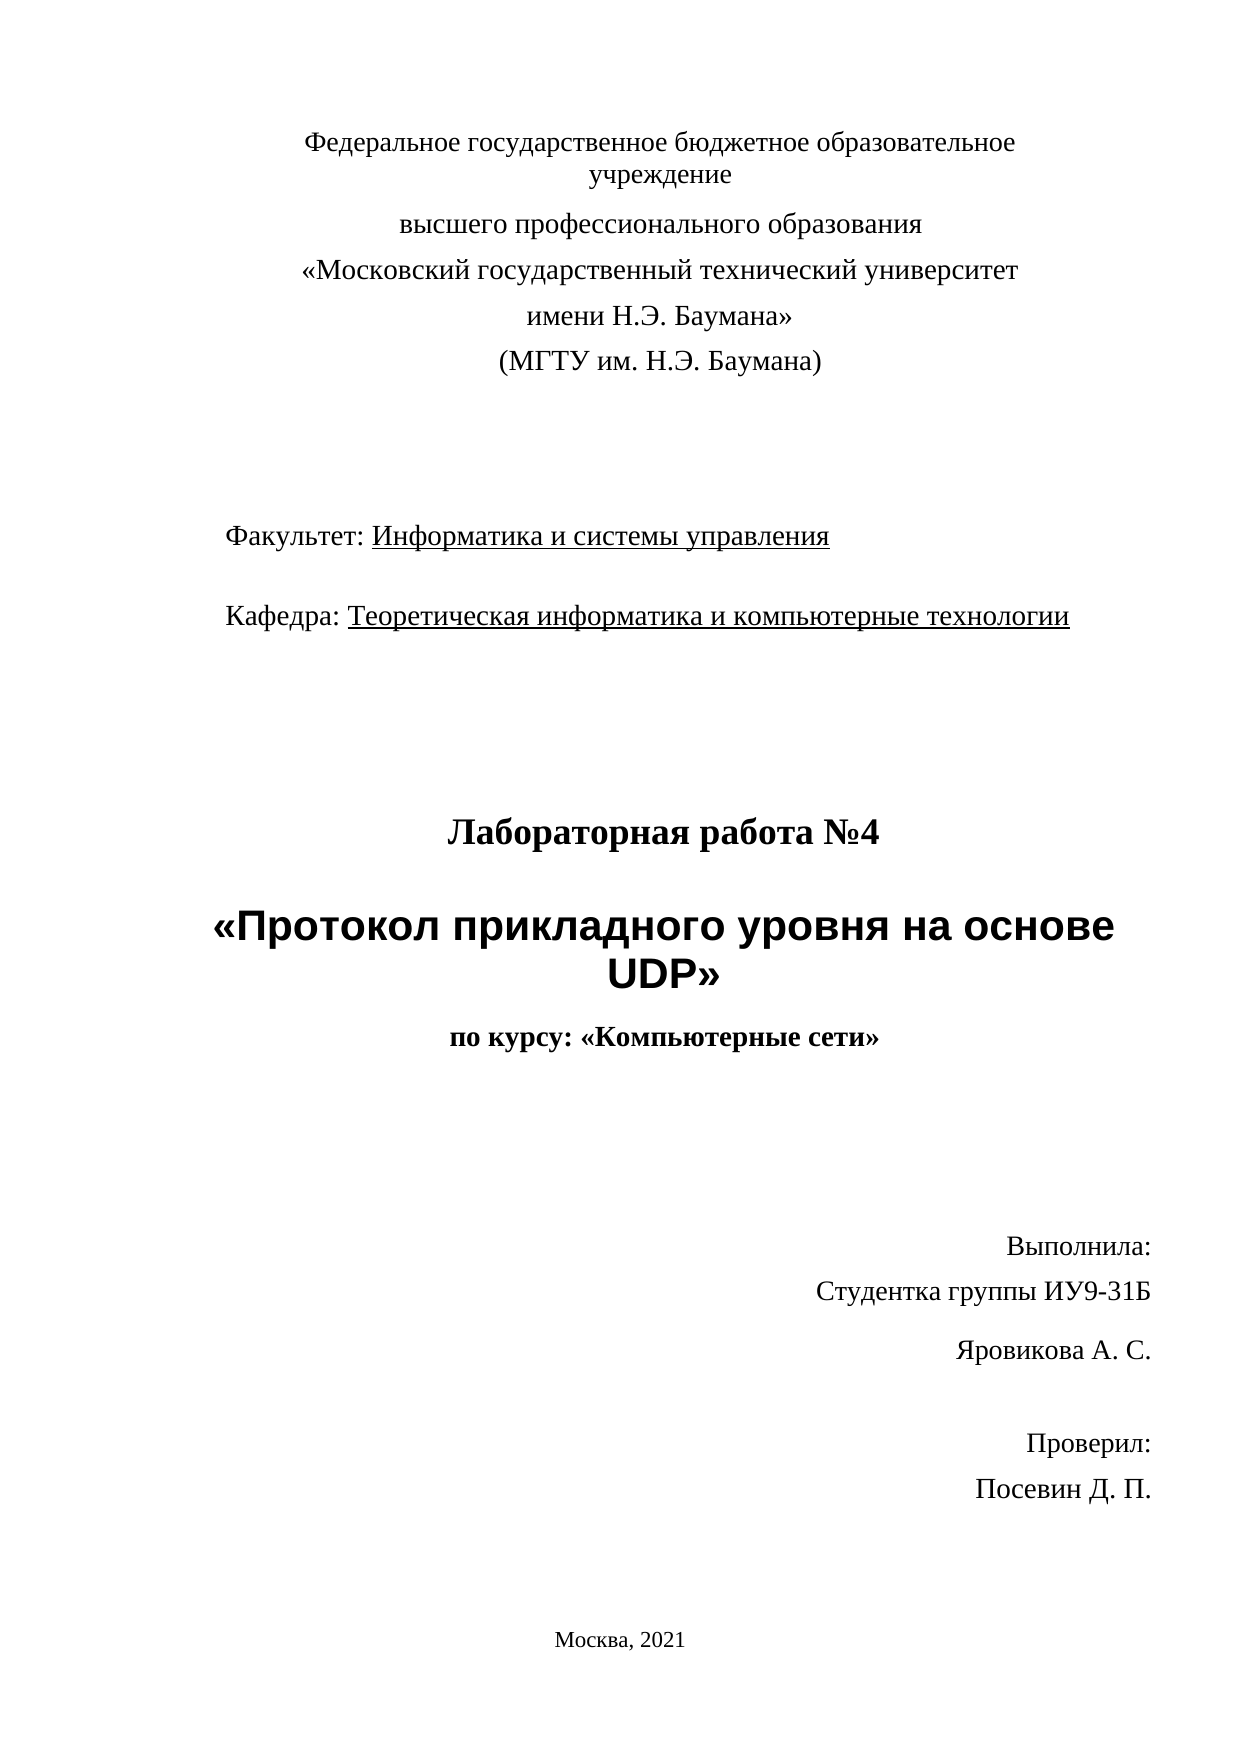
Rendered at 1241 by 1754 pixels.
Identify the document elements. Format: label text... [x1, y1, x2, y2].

text Кафедра: Теоретическая информатика и компьютерные технологии [225, 598, 1152, 631]
text Выполнила: [753, 1228, 1152, 1261]
text высшего профессионального образования [254, 207, 1067, 240]
text Яровикова А. С. [756, 1333, 1152, 1366]
text Студентка группы ИУ9-31Б [756, 1274, 1152, 1307]
text по курсу: «Компьютерные сети» [177, 1019, 1152, 1052]
text Федеральное государственное бюджетное образовательное учреждение [254, 125, 1066, 190]
text Факультет: Информатика и системы управления [225, 518, 1152, 552]
text «Московский государственный технический университет имени Н.Э. Баумана» [288, 252, 1032, 331]
text Лабораторная работа №4 [177, 810, 1150, 853]
text Посевин Д. П. [756, 1471, 1152, 1504]
text «Протокол прикладного уровня на основе UDP» [177, 900, 1150, 998]
text (МГТУ им. Н.Э. Баумана) [254, 343, 1066, 376]
text Проверил: [756, 1426, 1152, 1459]
